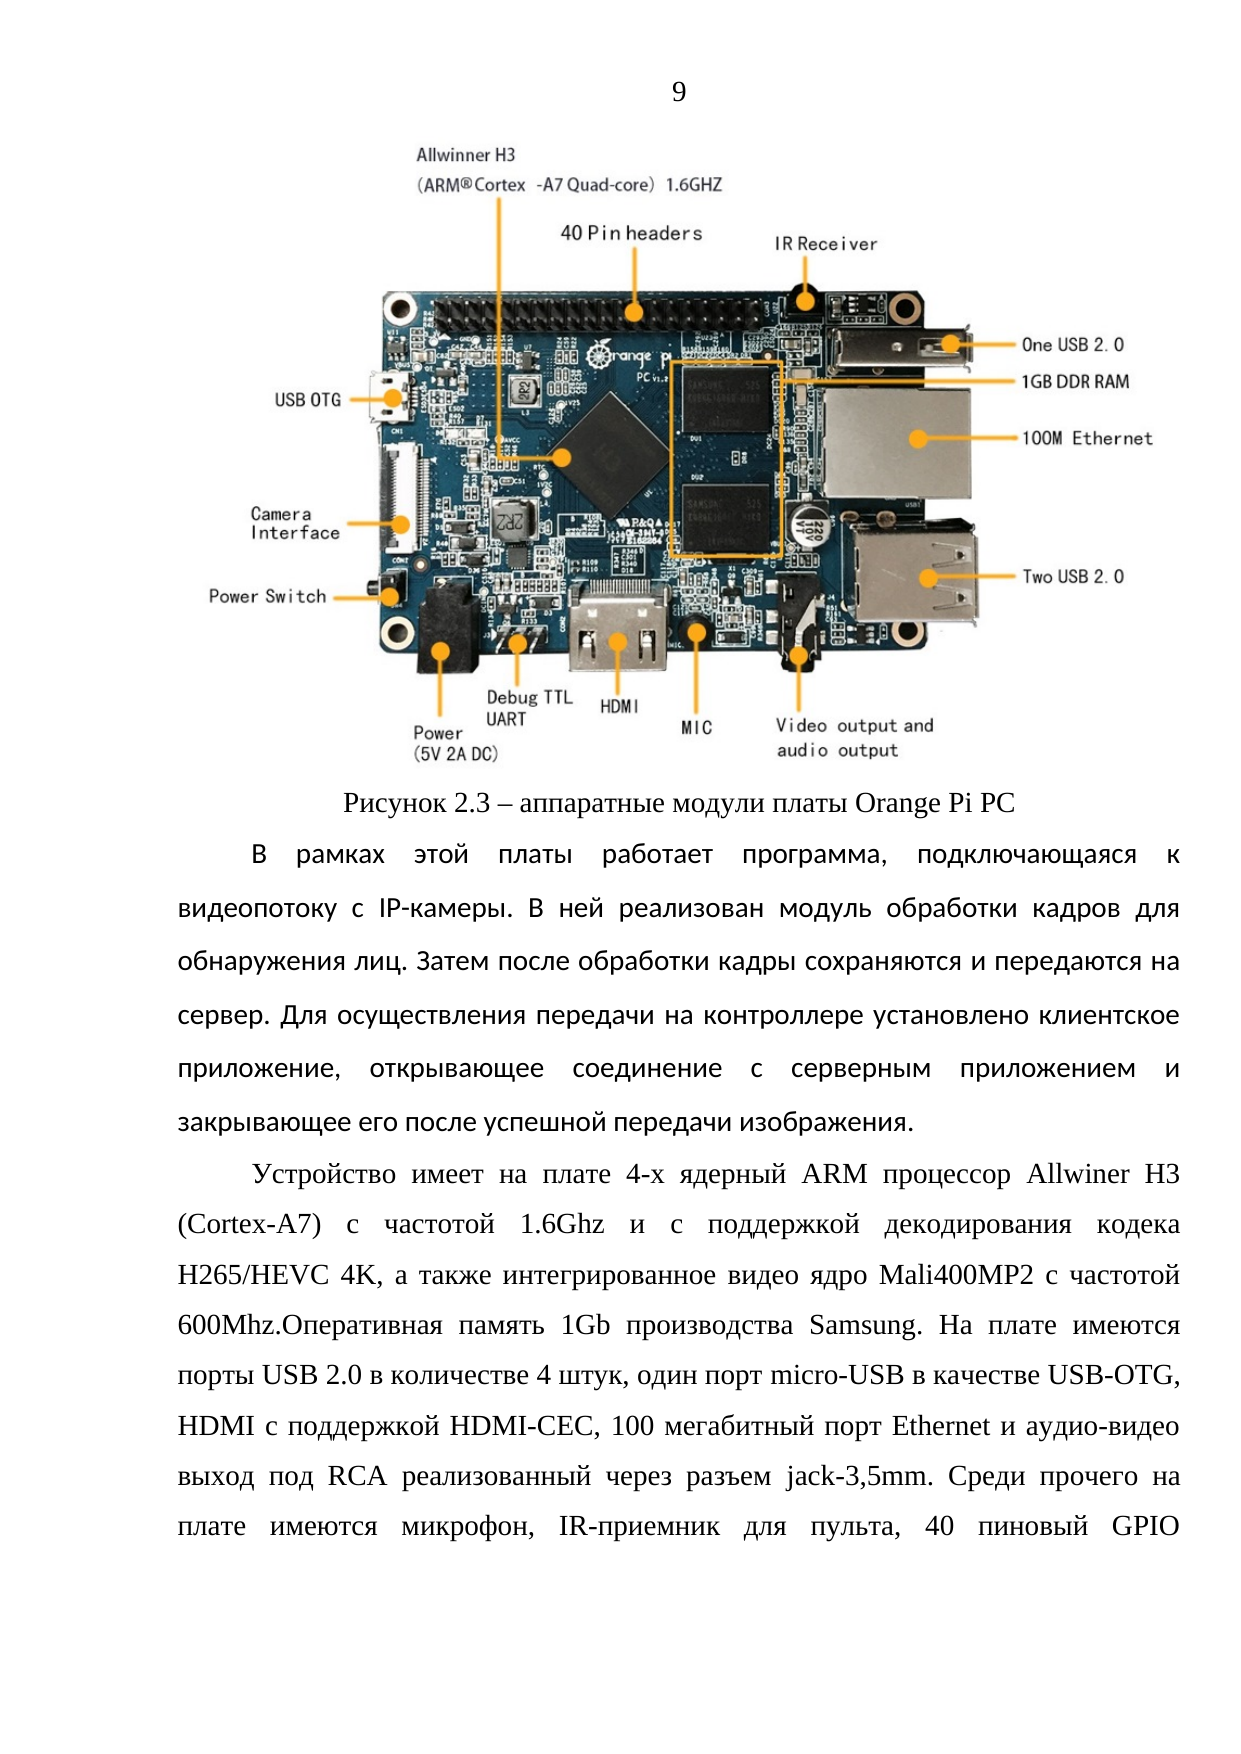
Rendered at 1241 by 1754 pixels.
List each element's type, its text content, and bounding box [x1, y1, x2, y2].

picture [192, 136, 1167, 772]
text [177, 1156, 1181, 1542]
text Рисунок 2.3 – аппаратные модули платы Orange Pi PC [177, 785, 1181, 819]
text В рамках этой платы работает программа, подключающаяся к видеопотоку с IP-камеры. В ней реализован модуль обработки кадров для обнаружения лиц. Затем после обработки кадры сохраняются и передаются на сервер. Для осуществления передачи на контроллере установлено клиентское приложение, открывающее соединение с серверным приложением и закрывающее его после успешной передачи изображения. [177, 836, 1181, 1138]
